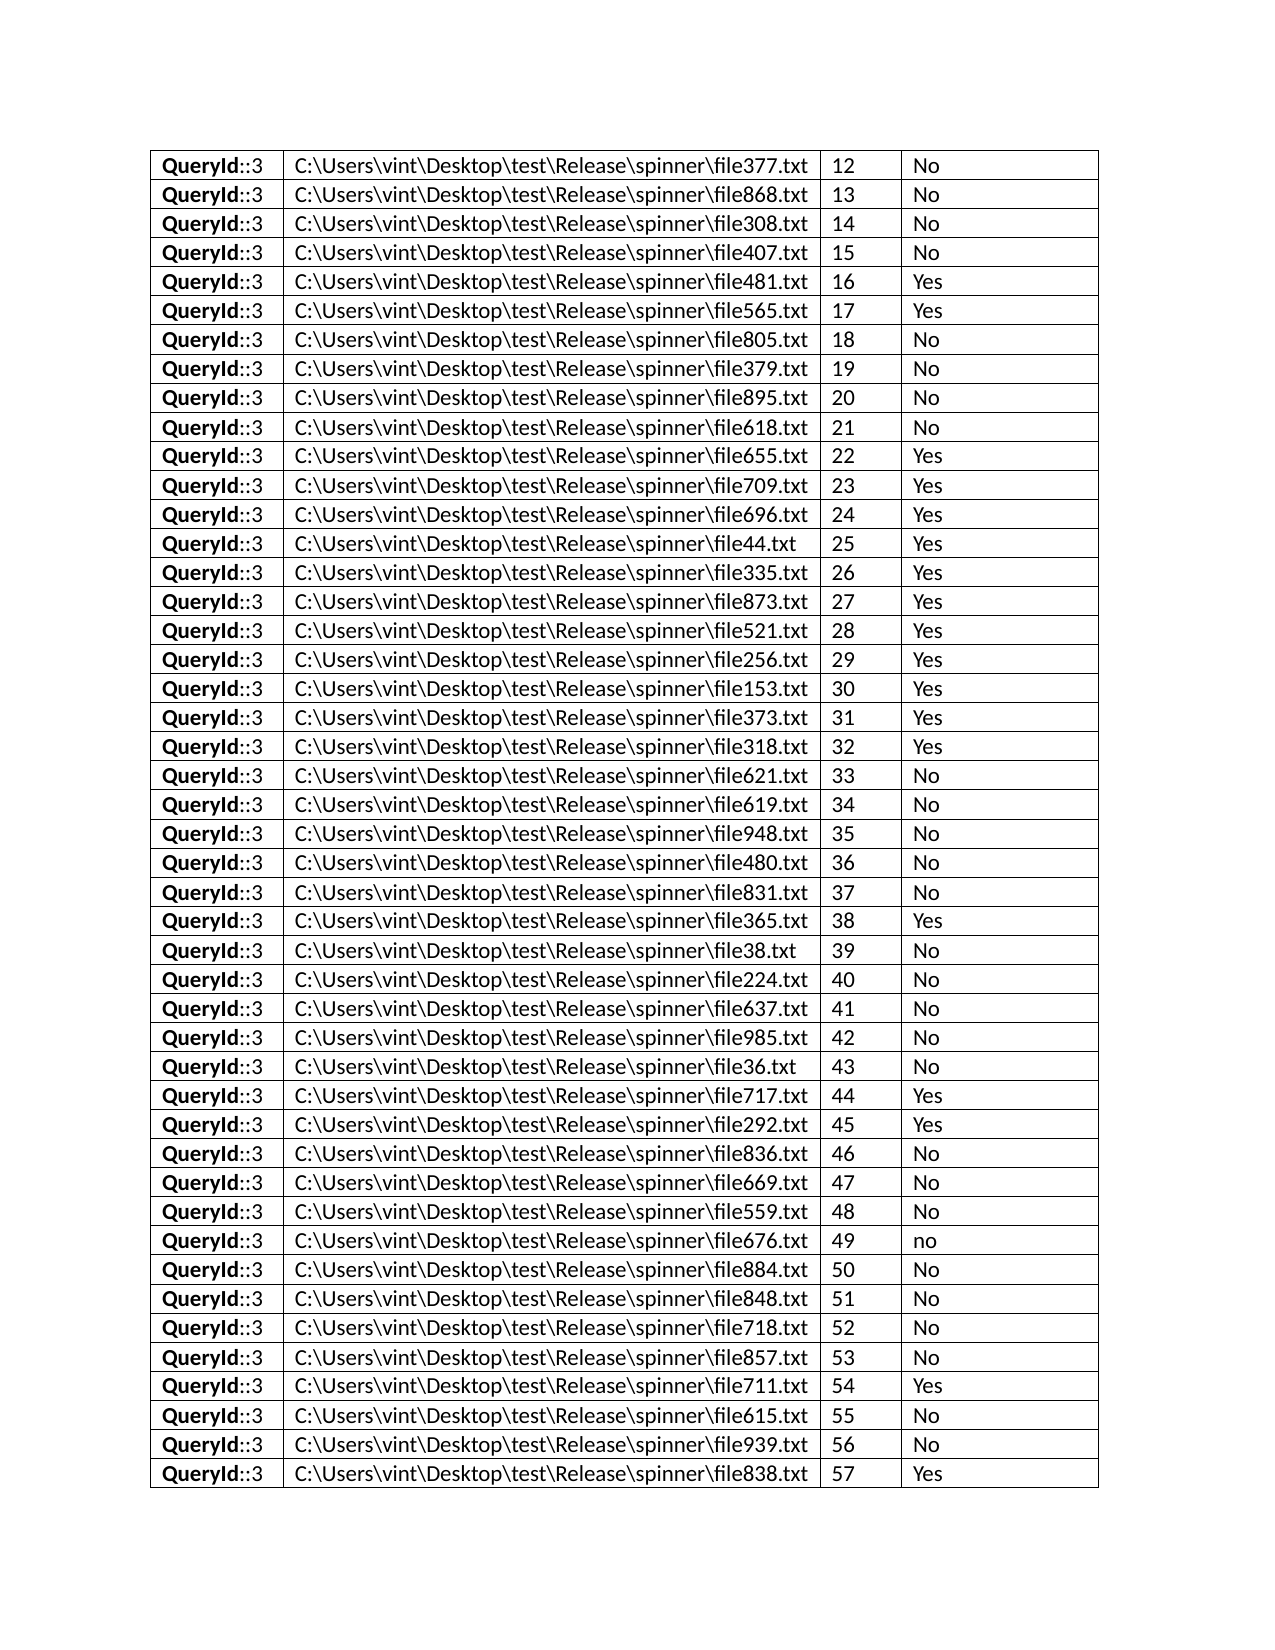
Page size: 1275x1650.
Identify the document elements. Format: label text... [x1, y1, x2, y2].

table_cell 36 [821, 849, 901, 877]
table_cell QueryId::3 [151, 732, 283, 760]
table_cell 38 [821, 907, 901, 935]
table_cell No [902, 1052, 1098, 1080]
table_cell 25 [821, 529, 901, 557]
table_cell No [902, 325, 1098, 353]
table_cell 44 [821, 1081, 901, 1109]
table_cell Yes [902, 645, 1098, 673]
table_cell QueryId::3 [151, 820, 283, 847]
table_cell No [902, 1430, 1098, 1458]
table_cell QueryId::3 [151, 500, 283, 528]
table_cell QueryId::3 [151, 761, 283, 789]
table_cell C:\Users\vint\Desktop\test\Release\spinner\file805.txt [284, 325, 820, 353]
table_cell Yes [902, 1459, 1098, 1487]
table_cell QueryId::3 [151, 1372, 283, 1400]
table_cell No [902, 878, 1098, 906]
table_cell 27 [821, 587, 901, 615]
table_cell QueryId::3 [151, 296, 283, 324]
table_cell QueryId::3 [151, 849, 283, 877]
table_cell Yes [902, 442, 1098, 470]
table_cell 45 [821, 1110, 901, 1138]
table_cell 39 [821, 936, 901, 964]
table_cell 17 [821, 296, 901, 324]
table_cell C:\Users\vint\Desktop\test\Release\spinner\file565.txt [284, 296, 820, 324]
table_cell 54 [821, 1372, 901, 1400]
table_cell 56 [821, 1430, 901, 1458]
table_cell 41 [821, 994, 901, 1022]
table_cell QueryId::3 [151, 616, 283, 644]
table_cell C:\Users\vint\Desktop\test\Release\spinner\file365.txt [284, 907, 820, 935]
table_cell QueryId::3 [151, 1314, 283, 1342]
table_cell QueryId::3 [151, 1168, 283, 1196]
table_cell 28 [821, 616, 901, 644]
table_cell C:\Users\vint\Desktop\test\Release\spinner\file44.txt [284, 529, 820, 557]
table_cell QueryId::3 [151, 936, 283, 964]
table_cell No [902, 1314, 1098, 1342]
table_cell no [902, 1226, 1098, 1254]
table_cell 43 [821, 1052, 901, 1080]
table_cell C:\Users\vint\Desktop\test\Release\spinner\file873.txt [284, 587, 820, 615]
table_cell C:\Users\vint\Desktop\test\Release\spinner\file36.txt [284, 1052, 820, 1080]
table_cell Yes [902, 907, 1098, 935]
table_cell Yes [902, 703, 1098, 731]
table_cell QueryId::3 [151, 1343, 283, 1371]
table_cell 47 [821, 1168, 901, 1196]
table_cell 29 [821, 645, 901, 673]
table_cell C:\Users\vint\Desktop\test\Release\spinner\file618.txt [284, 413, 820, 441]
table_cell 33 [821, 761, 901, 789]
table_cell Yes [902, 1081, 1098, 1109]
table_cell QueryId::3 [151, 994, 283, 1022]
table_cell C:\Users\vint\Desktop\test\Release\spinner\file637.txt [284, 994, 820, 1022]
table_cell 50 [821, 1255, 901, 1283]
table_cell 55 [821, 1401, 901, 1429]
table_cell C:\Users\vint\Desktop\test\Release\spinner\file377.txt [284, 151, 820, 179]
table_cell 19 [821, 355, 901, 382]
table_cell Yes [902, 267, 1098, 295]
table_cell QueryId::3 [151, 645, 283, 673]
table_cell 20 [821, 384, 901, 412]
table_cell No [902, 209, 1098, 237]
table_cell C:\Users\vint\Desktop\test\Release\spinner\file480.txt [284, 849, 820, 877]
table_cell 48 [821, 1197, 901, 1225]
table_cell QueryId::3 [151, 558, 283, 586]
table_cell 24 [821, 500, 901, 528]
table_cell Yes [902, 587, 1098, 615]
table_cell No [902, 413, 1098, 441]
table_cell C:\Users\vint\Desktop\test\Release\spinner\file676.txt [284, 1226, 820, 1254]
table_cell QueryId::3 [151, 442, 283, 470]
table_cell No [902, 761, 1098, 789]
table_cell QueryId::3 [151, 1285, 283, 1312]
table_cell C:\Users\vint\Desktop\test\Release\spinner\file696.txt [284, 500, 820, 528]
table_cell C:\Users\vint\Desktop\test\Release\spinner\file615.txt [284, 1401, 820, 1429]
table_cell QueryId::3 [151, 1401, 283, 1429]
table_cell QueryId::3 [151, 1023, 283, 1051]
table_cell QueryId::3 [151, 1139, 283, 1167]
table_cell Yes [902, 296, 1098, 324]
table_cell C:\Users\vint\Desktop\test\Release\spinner\file655.txt [284, 442, 820, 470]
table_cell 18 [821, 325, 901, 353]
table_cell No [902, 1343, 1098, 1371]
table_cell C:\Users\vint\Desktop\test\Release\spinner\file335.txt [284, 558, 820, 586]
table_cell QueryId::3 [151, 878, 283, 906]
table_cell 30 [821, 674, 901, 702]
table_cell C:\Users\vint\Desktop\test\Release\spinner\file559.txt [284, 1197, 820, 1225]
table_cell 52 [821, 1314, 901, 1342]
table_cell 34 [821, 790, 901, 818]
table_cell C:\Users\vint\Desktop\test\Release\spinner\file939.txt [284, 1430, 820, 1458]
table_cell QueryId::3 [151, 1052, 283, 1080]
table_cell C:\Users\vint\Desktop\test\Release\spinner\file256.txt [284, 645, 820, 673]
table_cell C:\Users\vint\Desktop\test\Release\spinner\file857.txt [284, 1343, 820, 1371]
table_cell No [902, 820, 1098, 847]
table_cell 46 [821, 1139, 901, 1167]
table_cell 22 [821, 442, 901, 470]
table_cell C:\Users\vint\Desktop\test\Release\spinner\file709.txt [284, 471, 820, 499]
table_cell QueryId::3 [151, 325, 283, 353]
table_cell 12 [821, 151, 901, 179]
table_cell No [902, 849, 1098, 877]
table_cell 53 [821, 1343, 901, 1371]
table_cell C:\Users\vint\Desktop\test\Release\spinner\file481.txt [284, 267, 820, 295]
table_cell QueryId::3 [151, 790, 283, 818]
table_cell C:\Users\vint\Desktop\test\Release\spinner\file407.txt [284, 238, 820, 266]
table_cell QueryId::3 [151, 1197, 283, 1225]
table_cell No [902, 1023, 1098, 1051]
table_cell No [902, 1401, 1098, 1429]
table_cell QueryId::3 [151, 674, 283, 702]
table_cell Yes [902, 558, 1098, 586]
table_cell C:\Users\vint\Desktop\test\Release\spinner\file836.txt [284, 1139, 820, 1167]
table_cell QueryId::3 [151, 413, 283, 441]
table_cell No [902, 238, 1098, 266]
table_cell C:\Users\vint\Desktop\test\Release\spinner\file985.txt [284, 1023, 820, 1051]
table_cell 37 [821, 878, 901, 906]
table_cell C:\Users\vint\Desktop\test\Release\spinner\file373.txt [284, 703, 820, 731]
table_cell QueryId::3 [151, 384, 283, 412]
table_cell QueryId::3 [151, 238, 283, 266]
table_cell 51 [821, 1285, 901, 1312]
table_cell 21 [821, 413, 901, 441]
table_cell QueryId::3 [151, 209, 283, 237]
table_cell 15 [821, 238, 901, 266]
table_cell C:\Users\vint\Desktop\test\Release\spinner\file308.txt [284, 209, 820, 237]
table_cell C:\Users\vint\Desktop\test\Release\spinner\file868.txt [284, 180, 820, 208]
table_cell C:\Users\vint\Desktop\test\Release\spinner\file224.txt [284, 965, 820, 993]
table_cell QueryId::3 [151, 529, 283, 557]
table_cell No [902, 355, 1098, 382]
table_cell QueryId::3 [151, 1255, 283, 1283]
table_cell 31 [821, 703, 901, 731]
table_cell C:\Users\vint\Desktop\test\Release\spinner\file521.txt [284, 616, 820, 644]
table_cell C:\Users\vint\Desktop\test\Release\spinner\file895.txt [284, 384, 820, 412]
table_cell 35 [821, 820, 901, 847]
table_cell 49 [821, 1226, 901, 1254]
table_cell No [902, 1197, 1098, 1225]
table_cell C:\Users\vint\Desktop\test\Release\spinner\file948.txt [284, 820, 820, 847]
table_cell 16 [821, 267, 901, 295]
table_cell No [902, 1139, 1098, 1167]
table_cell 57 [821, 1459, 901, 1487]
table_cell No [902, 1285, 1098, 1312]
table_cell No [902, 384, 1098, 412]
table_cell No [902, 1168, 1098, 1196]
table_cell C:\Users\vint\Desktop\test\Release\spinner\file292.txt [284, 1110, 820, 1138]
table_cell QueryId::3 [151, 965, 283, 993]
table_cell No [902, 790, 1098, 818]
table_cell Yes [902, 1110, 1098, 1138]
table_cell C:\Users\vint\Desktop\test\Release\spinner\file884.txt [284, 1255, 820, 1283]
table_cell QueryId::3 [151, 471, 283, 499]
table_cell Yes [902, 1372, 1098, 1400]
table_cell C:\Users\vint\Desktop\test\Release\spinner\file318.txt [284, 732, 820, 760]
table_cell QueryId::3 [151, 1110, 283, 1138]
table_cell C:\Users\vint\Desktop\test\Release\spinner\file831.txt [284, 878, 820, 906]
table_cell No [902, 1255, 1098, 1283]
table_cell Yes [902, 616, 1098, 644]
table_cell QueryId::3 [151, 1081, 283, 1109]
table_cell QueryId::3 [151, 151, 283, 179]
table_cell QueryId::3 [151, 267, 283, 295]
table_cell QueryId::3 [151, 355, 283, 382]
table_cell QueryId::3 [151, 907, 283, 935]
table_cell QueryId::3 [151, 703, 283, 731]
table_cell 23 [821, 471, 901, 499]
table_cell C:\Users\vint\Desktop\test\Release\spinner\file838.txt [284, 1459, 820, 1487]
table_cell QueryId::3 [151, 1226, 283, 1254]
table_cell QueryId::3 [151, 587, 283, 615]
table_cell 40 [821, 965, 901, 993]
table_cell Yes [902, 471, 1098, 499]
table_cell QueryId::3 [151, 1430, 283, 1458]
table_cell 26 [821, 558, 901, 586]
table_cell C:\Users\vint\Desktop\test\Release\spinner\file711.txt [284, 1372, 820, 1400]
table_cell C:\Users\vint\Desktop\test\Release\spinner\file38.txt [284, 936, 820, 964]
table_cell C:\Users\vint\Desktop\test\Release\spinner\file619.txt [284, 790, 820, 818]
table_cell No [902, 994, 1098, 1022]
table_cell No [902, 180, 1098, 208]
table_cell 32 [821, 732, 901, 760]
table_cell C:\Users\vint\Desktop\test\Release\spinner\file669.txt [284, 1168, 820, 1196]
table_cell C:\Users\vint\Desktop\test\Release\spinner\file718.txt [284, 1314, 820, 1342]
table_cell Yes [902, 674, 1098, 702]
table_cell QueryId::3 [151, 1459, 283, 1487]
table_cell 13 [821, 180, 901, 208]
table_cell No [902, 151, 1098, 179]
table_cell 14 [821, 209, 901, 237]
table_cell C:\Users\vint\Desktop\test\Release\spinner\file717.txt [284, 1081, 820, 1109]
table_cell 42 [821, 1023, 901, 1051]
table_cell C:\Users\vint\Desktop\test\Release\spinner\file848.txt [284, 1285, 820, 1312]
table_cell C:\Users\vint\Desktop\test\Release\spinner\file153.txt [284, 674, 820, 702]
table_cell No [902, 965, 1098, 993]
table_cell C:\Users\vint\Desktop\test\Release\spinner\file379.txt [284, 355, 820, 382]
table_cell C:\Users\vint\Desktop\test\Release\spinner\file621.txt [284, 761, 820, 789]
table_cell Yes [902, 732, 1098, 760]
table_cell No [902, 936, 1098, 964]
table_cell Yes [902, 500, 1098, 528]
table_cell Yes [902, 529, 1098, 557]
table_cell QueryId::3 [151, 180, 283, 208]
